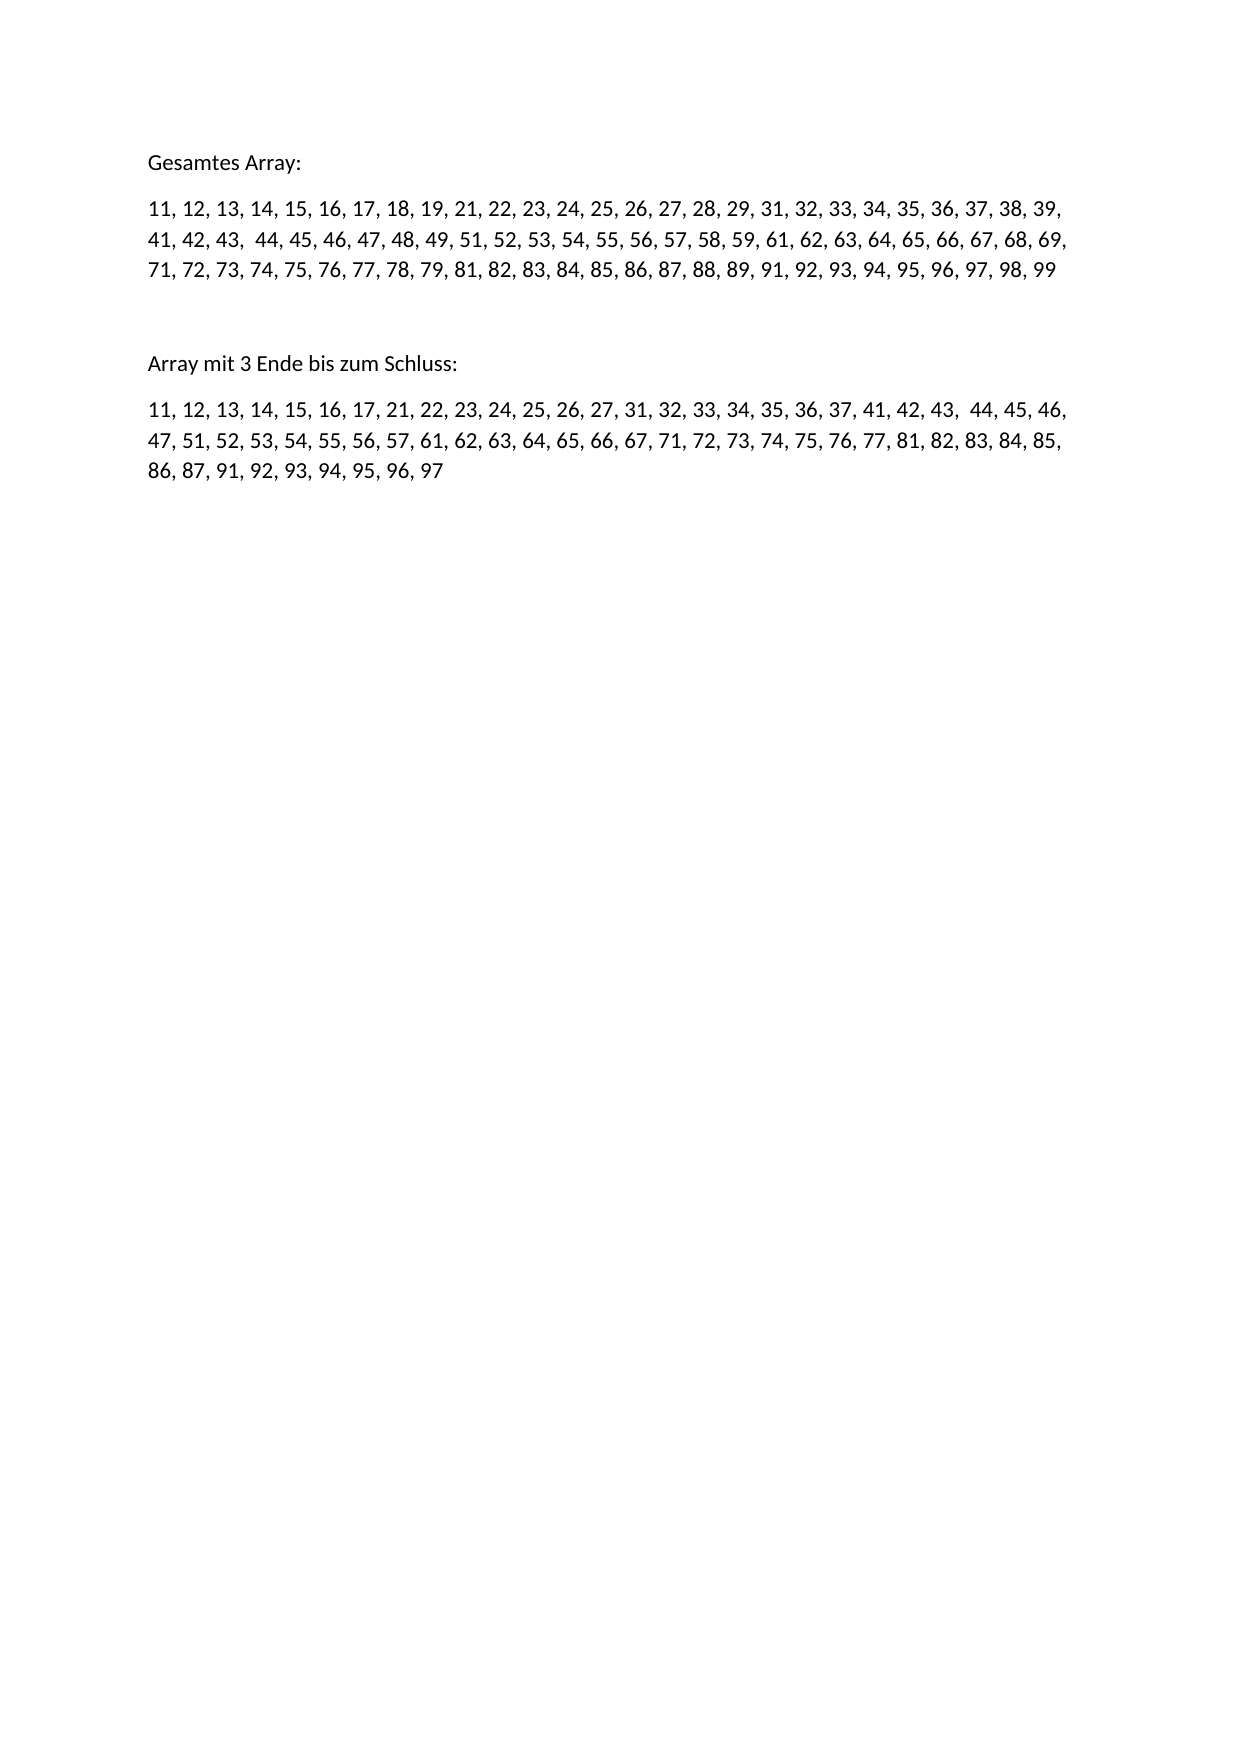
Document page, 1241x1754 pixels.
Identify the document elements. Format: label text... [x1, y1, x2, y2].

text 11, 12, 13, 14, 15, 16, 17, 18, 19, 21, 22, 23, 24, 25, 26, 27, 28, 29, 31, 32, 33, 34, 35, 36, 37, 38, 39, 41, 42, 43, 44, 45, 46, 47, 48, 49, 51, 52, 53, 54, 55, 56, 57, 58, 59, 61, 62, 63, 64, 65, 66, 67, 68, 69, 71, 72, 73, 74, 75, 76, 77, 78, 79, 81, 82, 83, 84, 85, 86, 87, 88, 89, 91, 92, 93, 94, 95, 96, 97, 98, 99 [148, 194, 1093, 283]
text Array mit 3 Ende bis zum Schluss: [148, 349, 1093, 377]
text Gesamtes Array: [148, 148, 1093, 176]
text 11, 12, 13, 14, 15, 16, 17, 21, 22, 23, 24, 25, 26, 27, 31, 32, 33, 34, 35, 36, 37, 41, 42, 43, 44, 45, 46, 47, 51, 52, 53, 54, 55, 56, 57, 61, 62, 63, 64, 65, 66, 67, 71, 72, 73, 74, 75, 76, 77, 81, 82, 83, 84, 85, 86, 87, 91, 92, 93, 94, 95, 96, 97 [148, 396, 1093, 484]
